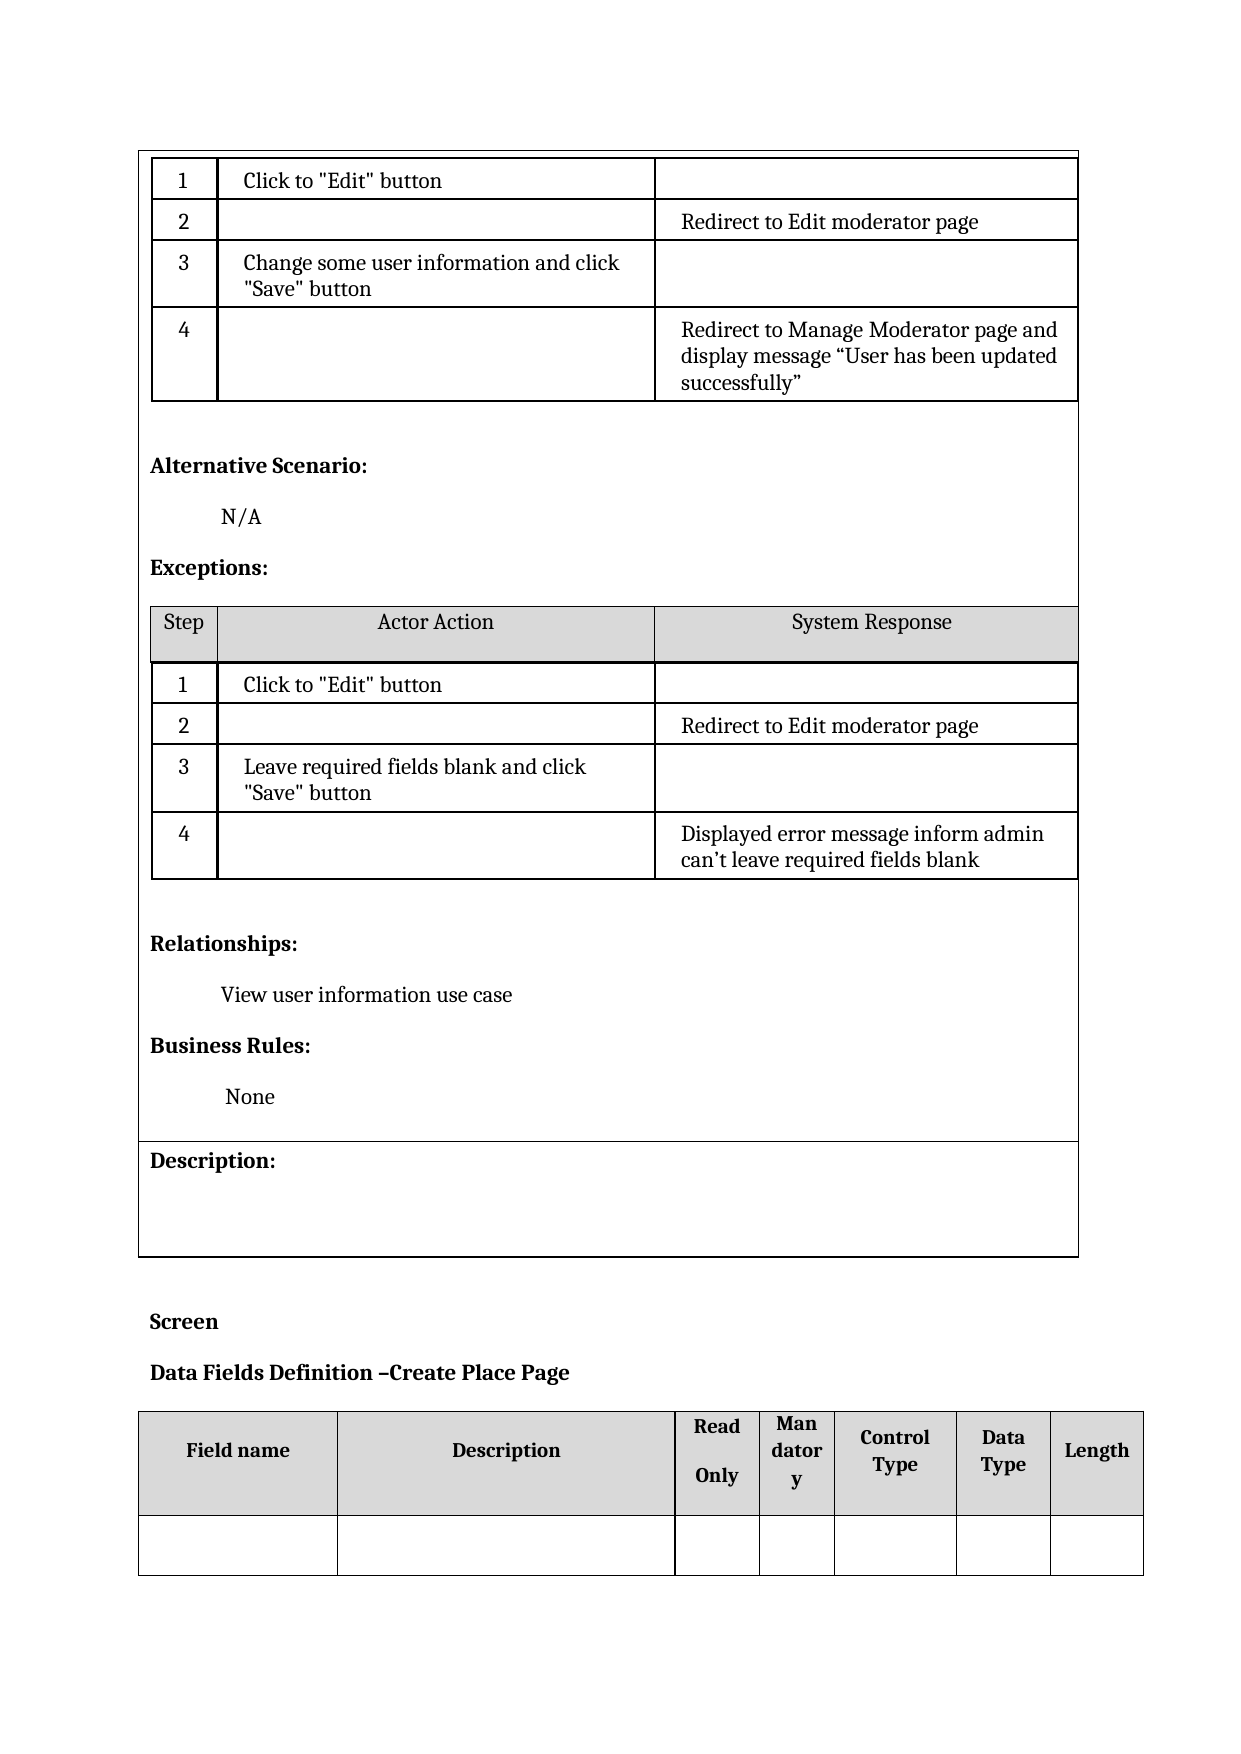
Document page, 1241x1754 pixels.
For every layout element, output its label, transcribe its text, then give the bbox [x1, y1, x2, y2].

table_header Mandatory [760, 1412, 834, 1515]
table_header Description [338, 1412, 674, 1515]
table_cell [139, 1516, 337, 1574]
table_cell Description: [139, 1142, 1078, 1256]
table_cell [835, 1516, 956, 1574]
table_cell [676, 1516, 759, 1574]
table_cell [139, 151, 1078, 1141]
table_cell [760, 1516, 834, 1574]
text Screen [150, 1308, 1090, 1335]
table_header Data Type [957, 1412, 1050, 1515]
table_cell [338, 1516, 674, 1574]
table_header Read Only [676, 1412, 759, 1515]
table_cell [957, 1516, 1050, 1574]
table_header Length [1051, 1412, 1143, 1515]
table_cell [1051, 1516, 1143, 1574]
text Data Fields Definition –Create Place Page [150, 1359, 1090, 1386]
table_header Control Type [835, 1412, 956, 1515]
table_header Field name [139, 1412, 337, 1515]
